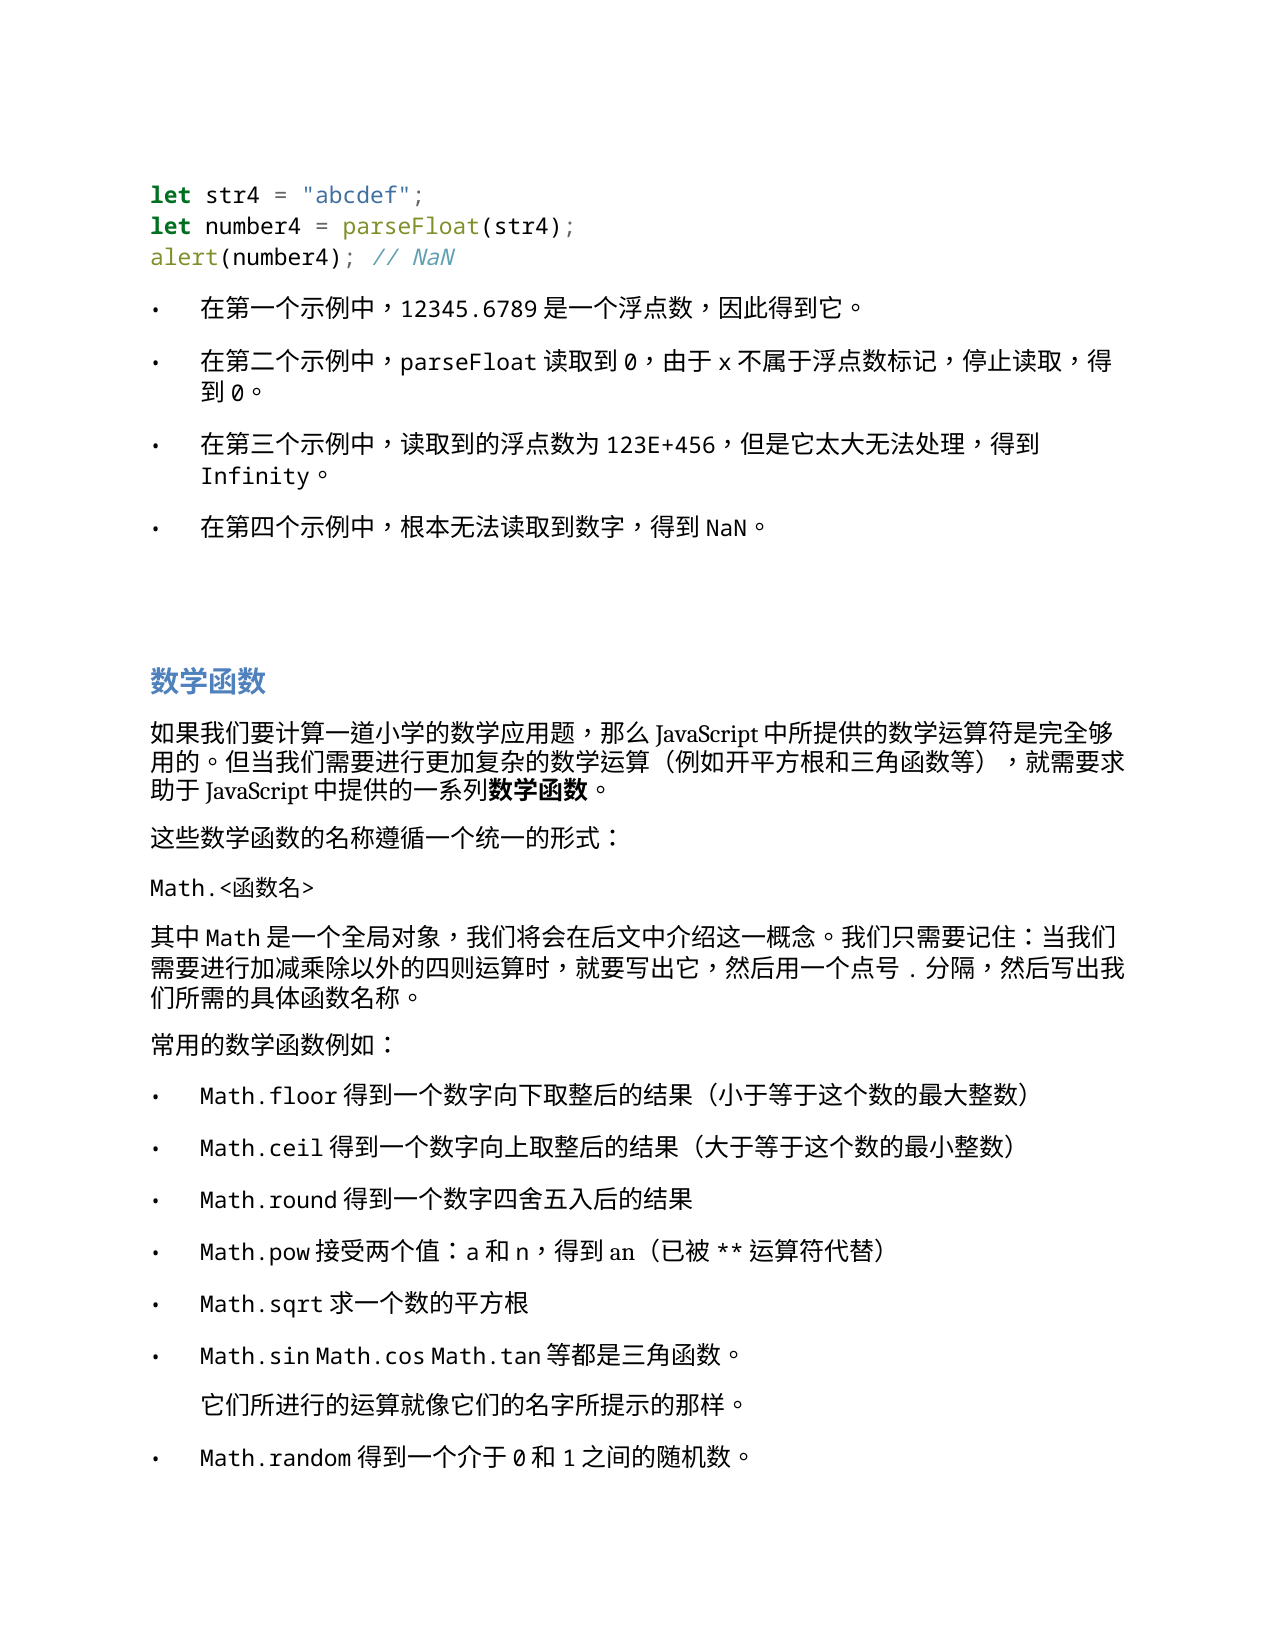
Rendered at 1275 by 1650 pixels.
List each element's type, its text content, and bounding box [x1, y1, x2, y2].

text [150, 150, 1125, 272]
list 在第一个示例中，12345.6789 是一个浮点数，因此得到它。 [150, 293, 1125, 324]
list 在第四个示例中，根本无法读取到数字，得到 NaN。 [150, 512, 1125, 543]
text 这些数学函数的名称遵循一个统一的形式： [150, 825, 1125, 853]
list Math.round 得到一个数字四舍五入后的结果 [150, 1184, 1125, 1215]
subtitle 数学函数 [150, 661, 1125, 701]
list 它们所进行的运算就像它们的名字所提示的那样。 [150, 1392, 1125, 1421]
list Math.sin Math.cos Math.tan 等都是三角函数。 [150, 1340, 1125, 1371]
text 如果我们要计算一道小学的数学应用题，那么 JavaScript 中所提供的数学运算符是完全够用的。但当我们需要进行更加复杂的数学运算（例如开平方根和三角函数等），就需要求助于 JavaScript 中提供的一系列数学函数。 [150, 720, 1125, 806]
text 常用的数学函数例如： [150, 1032, 1125, 1061]
list Math.ceil 得到一个数字向上取整后的结果（大于等于这个数的最小整数） [150, 1132, 1125, 1163]
list 在第三个示例中，读取到的浮点数为 123E+456，但是它太大无法处理，得到 Infinity。 [150, 429, 1125, 491]
list Math.sqrt 求一个数的平方根 [150, 1288, 1125, 1319]
text Math.<函数名> [150, 872, 1125, 903]
list Math.pow 接受两个值：a 和 n，得到 an（已被 ** 运算符代替） [150, 1236, 1125, 1267]
list Math.random 得到一个介于 0 和 1 之间的随机数。 [150, 1442, 1125, 1473]
list Math.floor 得到一个数字向下取整后的结果（小于等于这个数的最大整数） [150, 1080, 1125, 1111]
list 在第二个示例中，parseFloat 读取到 0，由于 x 不属于浮点数标记，停止读取，得到 0。 [150, 345, 1125, 408]
text 其中 Math 是一个全局对象，我们将会在后文中介绍这一概念。我们只需要记住：当我们需要进行加减乘除以外的四则运算时，就要写出它，然后用一个点号 . 分隔，然后写出我们所需的具体函数名称。 [150, 922, 1125, 1013]
